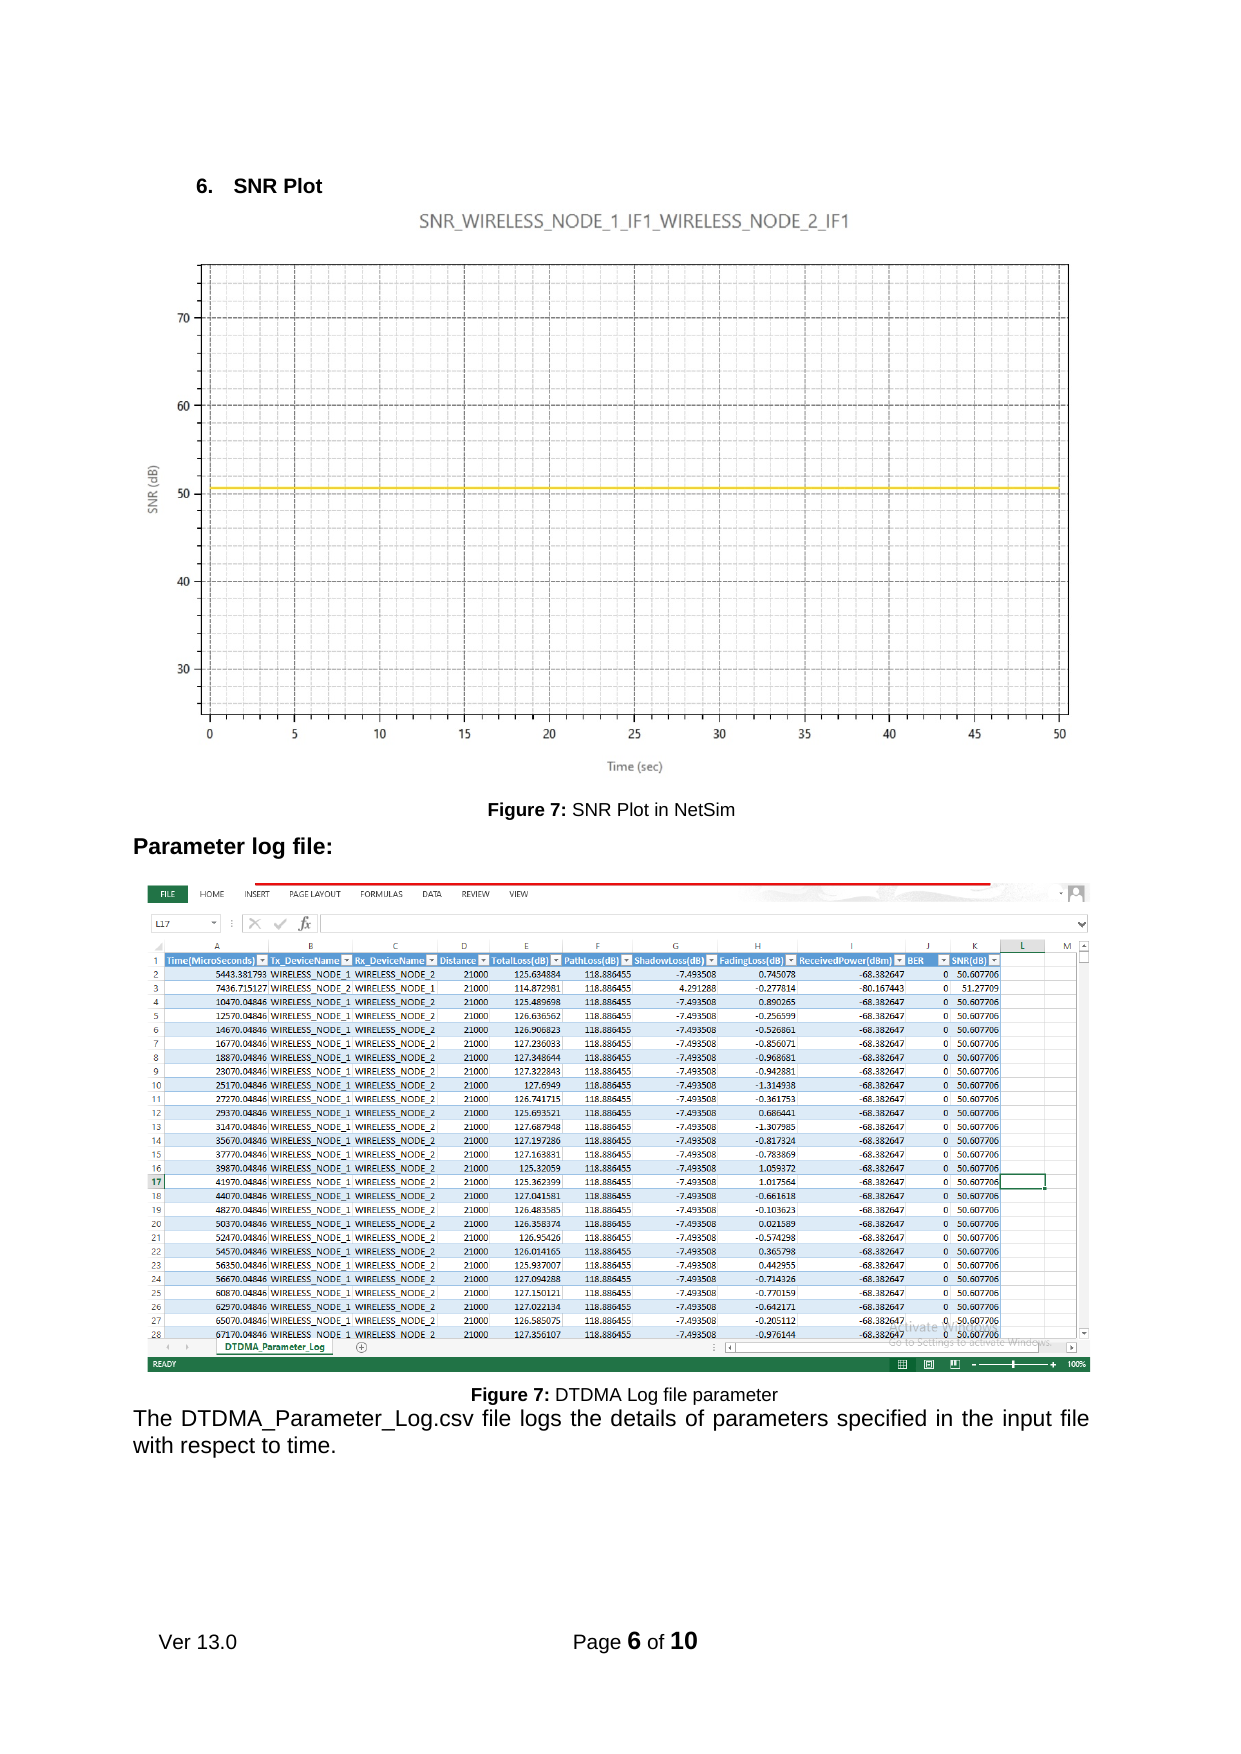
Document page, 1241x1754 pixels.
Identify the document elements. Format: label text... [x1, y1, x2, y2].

text The DTDMA_Parameter_Log.csv file logs the details of parameters specified in the input file with respect to time. [133, 1405, 1090, 1458]
picture [147, 883, 1091, 1372]
picture [132, 198, 1076, 786]
text Parameter log file: [133, 833, 1090, 859]
text Figure 7: SNR Plot in NetSim [133, 798, 1090, 820]
list SNR Plot [196, 174, 1090, 198]
